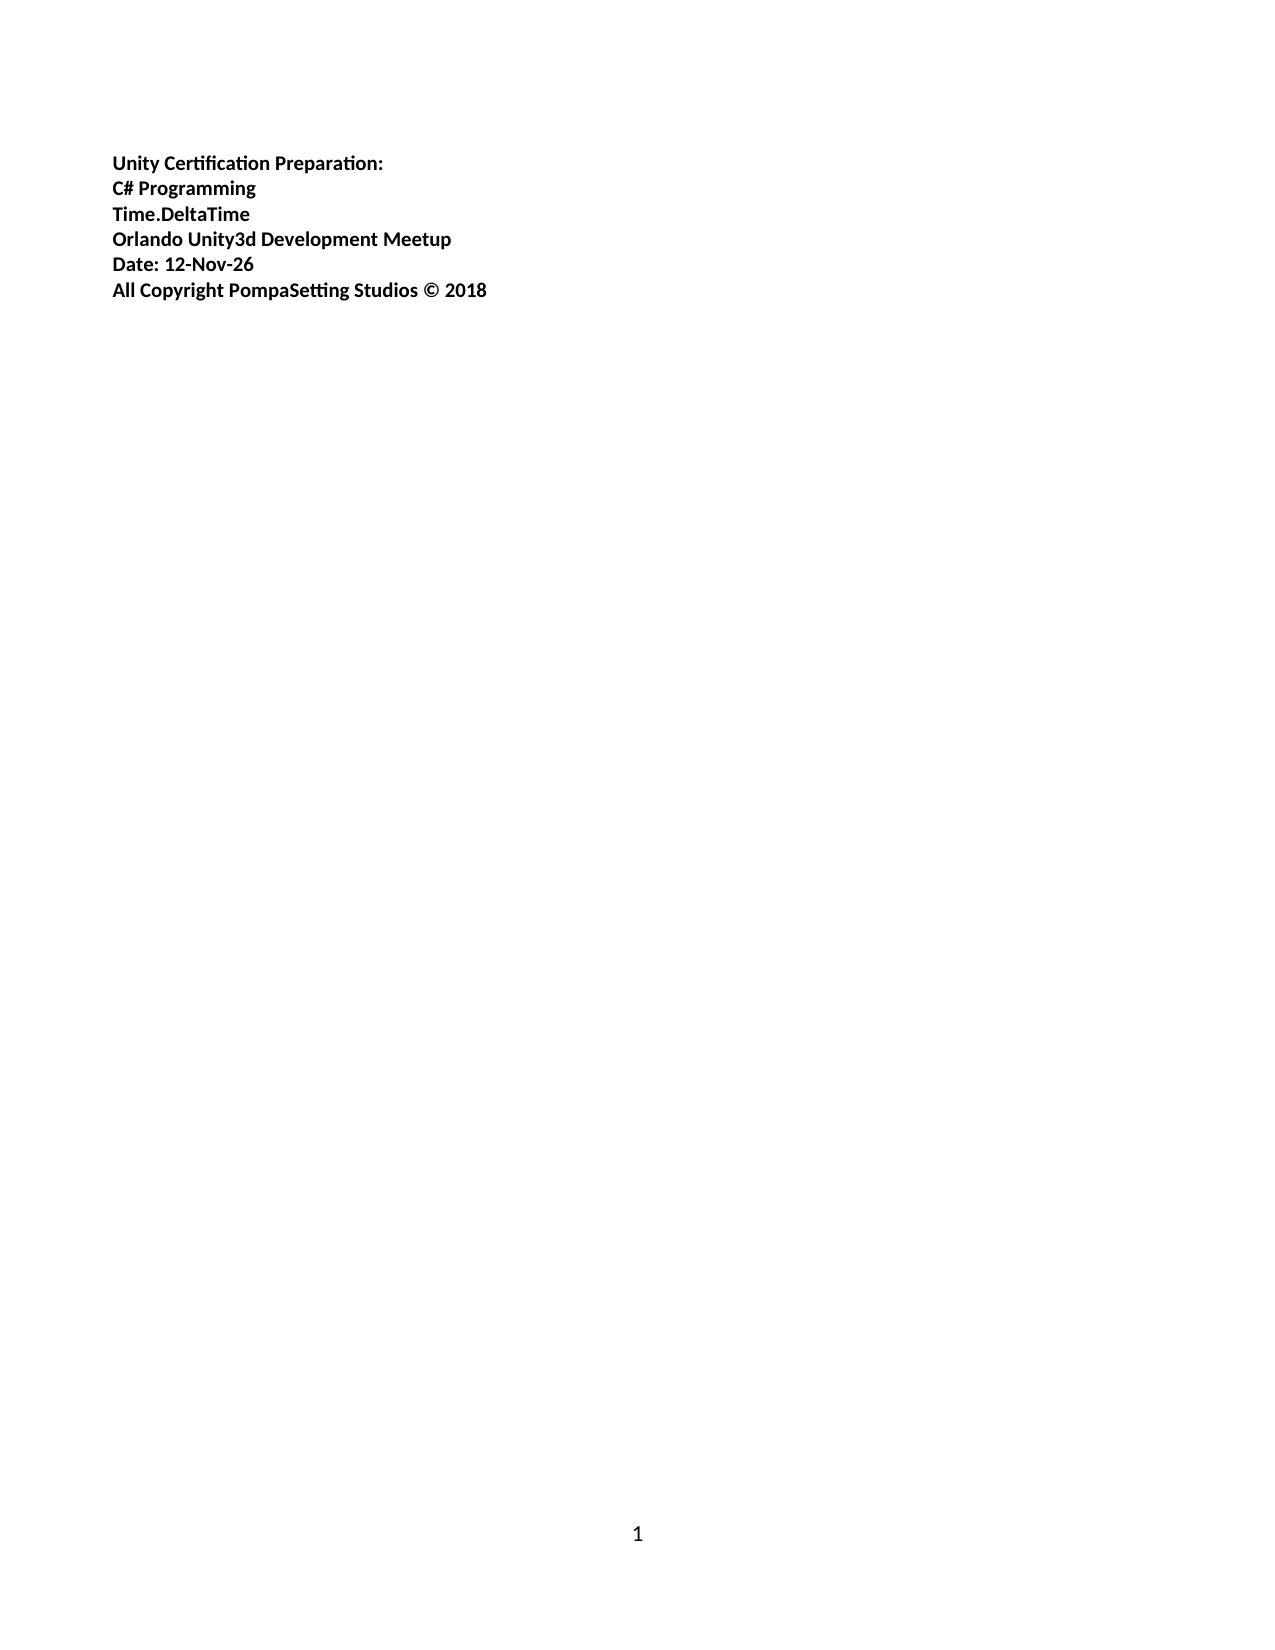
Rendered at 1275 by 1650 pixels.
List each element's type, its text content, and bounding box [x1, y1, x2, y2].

text All Copyright PompaSetting Studios © 2018 [112, 277, 1162, 302]
text C# Programming [112, 175, 1162, 201]
text Unity Certification Preparation: [112, 150, 1162, 175]
text Time.DeltaTime [112, 201, 1162, 226]
text Date: 20-Oct-21 [112, 252, 1162, 277]
text Orlando Unity3d Development Meetup [112, 226, 1162, 252]
